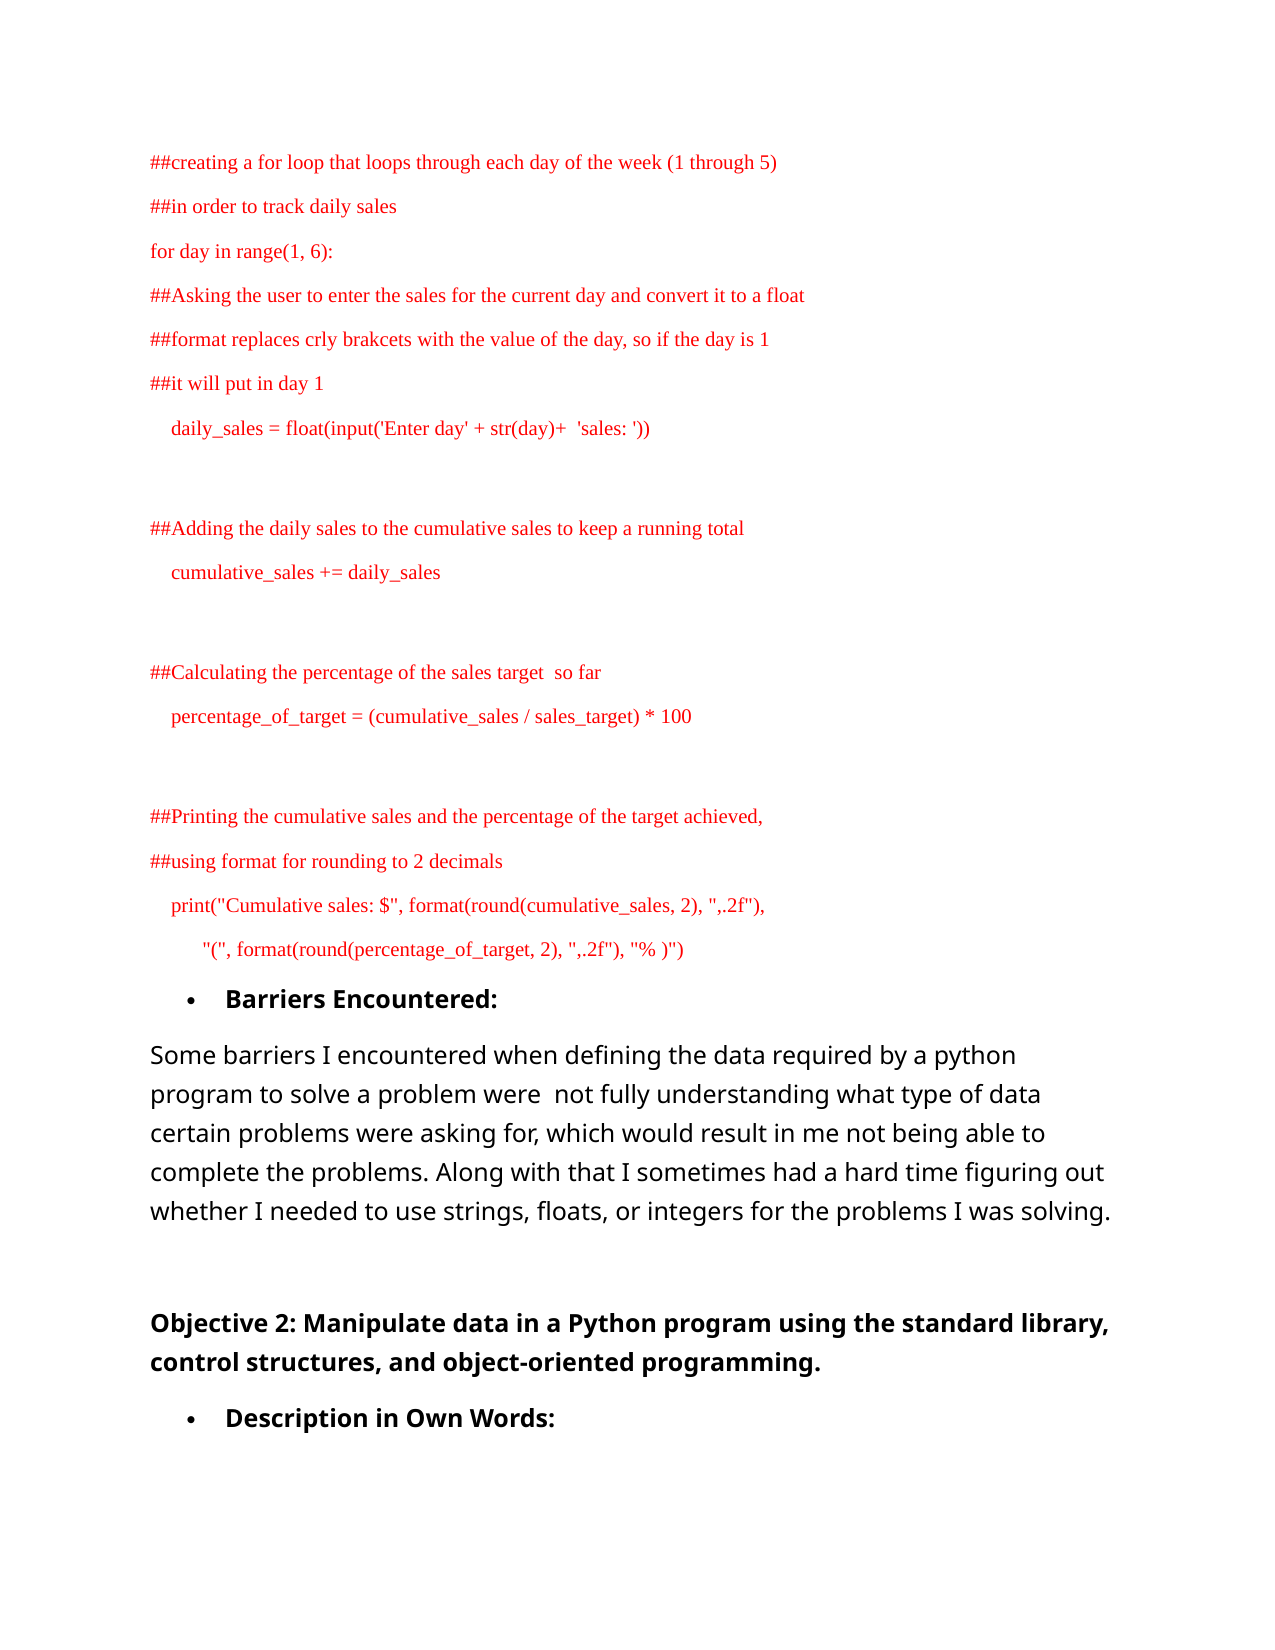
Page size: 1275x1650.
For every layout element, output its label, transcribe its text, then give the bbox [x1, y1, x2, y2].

text ##Printing the cumulative sales and the percentage of the target achieved, [150, 804, 1125, 828]
text ##Adding the daily sales to the cumulative sales to keep a running total [150, 516, 1125, 540]
text ##Calculating the percentage of the sales target so far [150, 660, 1125, 684]
text ##using format for rounding to 2 decimals [150, 849, 1125, 873]
text ##it will put in day 1 [150, 371, 1125, 395]
text ##in order to track daily sales [150, 194, 1125, 218]
text cumulative_sales += daily_sales [150, 560, 1125, 584]
text ##format replaces crly brakcets with the value of the day, so if the day is 1 [150, 327, 1125, 351]
text daily_sales = float(input('Enter day' + str(day)+ 'sales: ')) [150, 416, 1125, 440]
list Description in Own Words: [187, 1401, 1125, 1435]
list Barriers Encountered: [187, 982, 1125, 1016]
text "(", format(round(percentage_of_target, 2), ",.2f"), "% )") [150, 937, 1125, 961]
text ##creating a for loop that loops through each day of the week (1 through 5) [150, 150, 1125, 174]
text ##Asking the user to enter the sales for the current day and convert it to a float [150, 283, 1125, 307]
text Some barriers I encountered when defining the data required by a python program to solve a problem were not fully understanding what type of data certain problems were asking for, which would result in me not being able to complete the problems. Along with that I sometimes had a hard time figuring out whether I needed to use strings, floats, or integers for the problems I was solving. [150, 1037, 1125, 1228]
text for day in range(1, 6): [150, 238, 1125, 263]
text Objective 2: Manipulate data in a Python program using the standard library, control structures, and object-oriented programming. [150, 1306, 1125, 1379]
text percentage_of_target = (cumulative_sales / sales_target) * 100 [150, 704, 1125, 728]
text print("Cumulative sales: $", format(round(cumulative_sales, 2), ",.2f"), [150, 893, 1125, 917]
